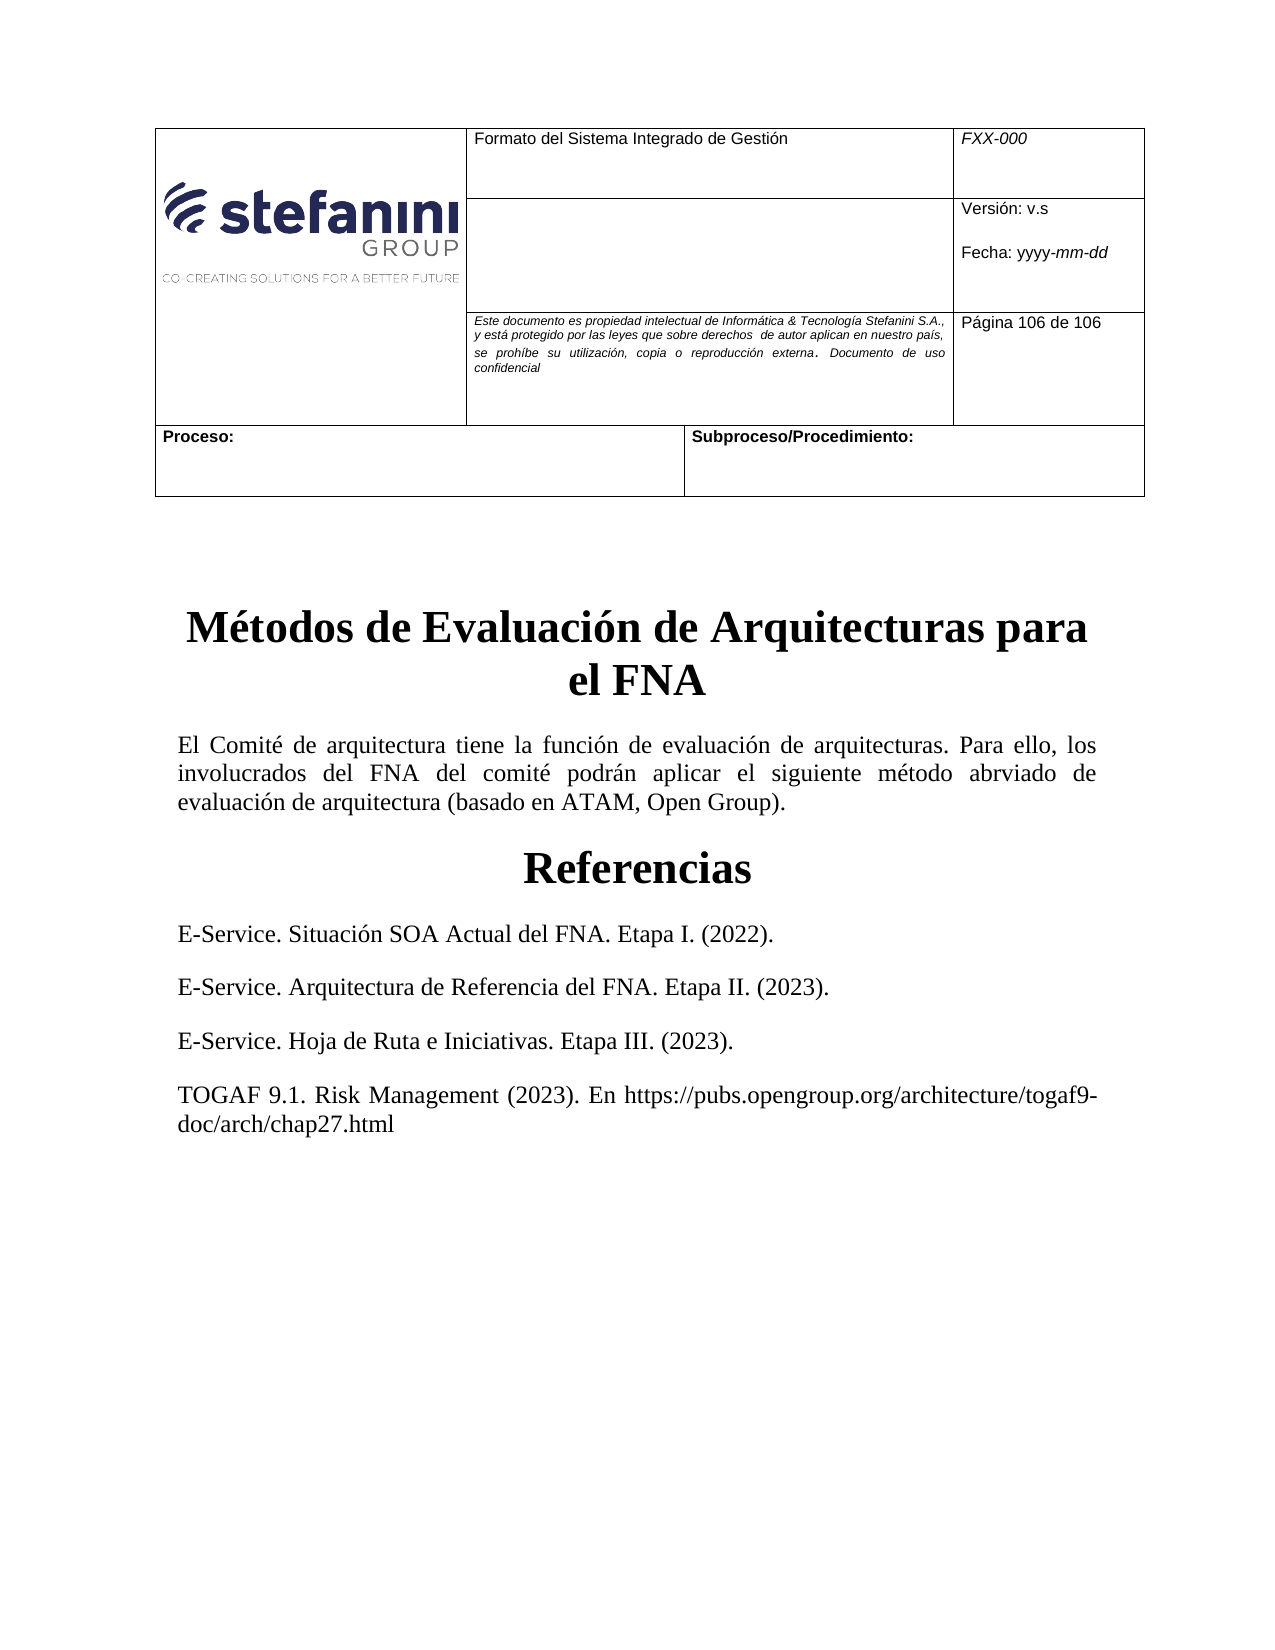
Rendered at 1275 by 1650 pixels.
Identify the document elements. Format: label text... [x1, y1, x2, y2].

picture [162, 182, 460, 286]
subtitle Referencias [177, 841, 1098, 894]
subtitle Métodos de Evaluación de Arquitecturas para el FNA [177, 599, 1098, 705]
text El Comité de arquitectura tiene la función de evaluación de arquitecturas. Para ello, los involucrados del FNA del comité podrán aplicar el siguiente método abrviado de evaluación de arquitectura (basado en ATAM, Open Group). [177, 730, 1098, 816]
